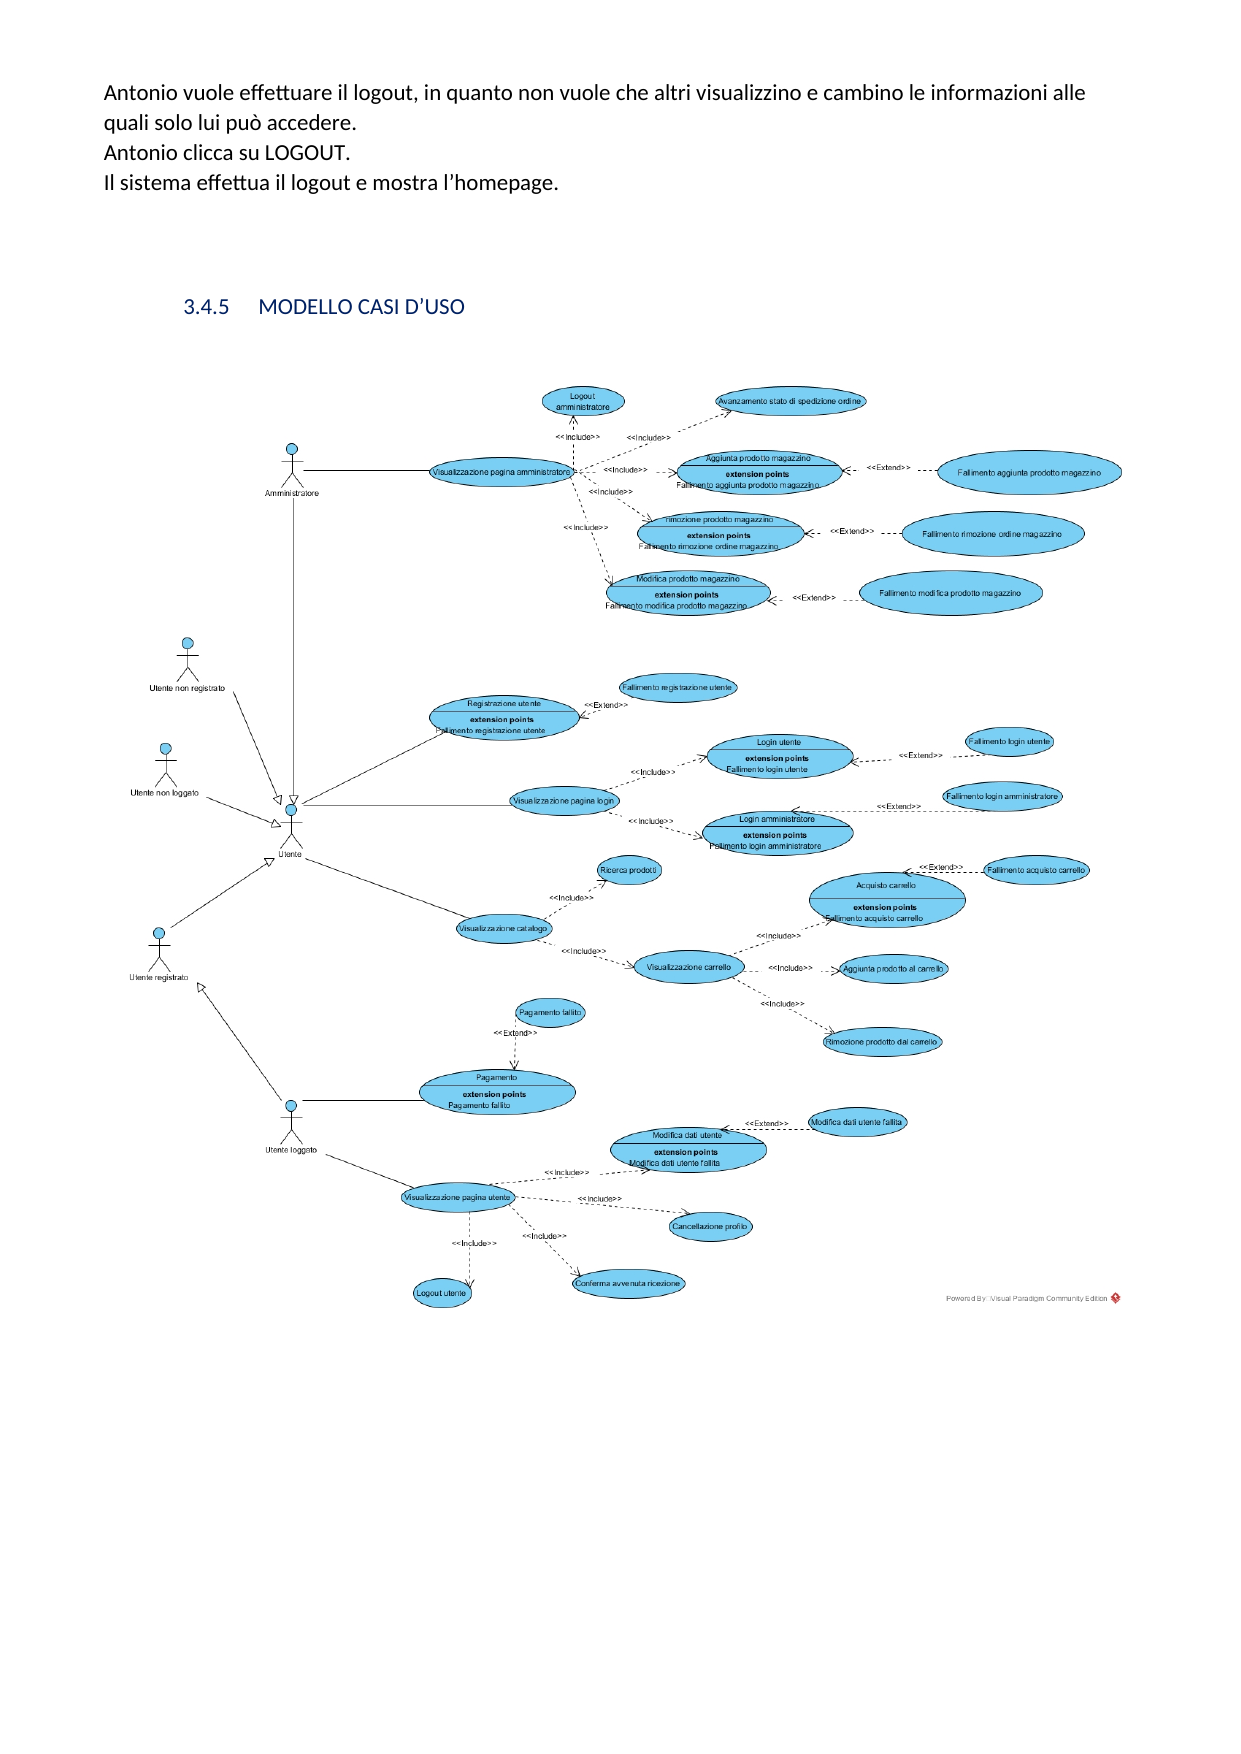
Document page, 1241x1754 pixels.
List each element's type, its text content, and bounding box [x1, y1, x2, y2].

text Antonio clicca su LOGOUT. [103, 138, 1113, 166]
text Antonio vuole effettuare il logout, in quanto non vuole che altri visualizzino e cambino le informazioni alle quali solo lui può accedere. [103, 78, 1113, 136]
picture [120, 386, 1124, 1310]
text Il sistema effettua il logout e mostra l’homepage. [103, 168, 1113, 196]
list MODELLO CASI D’USO [183, 292, 1113, 320]
